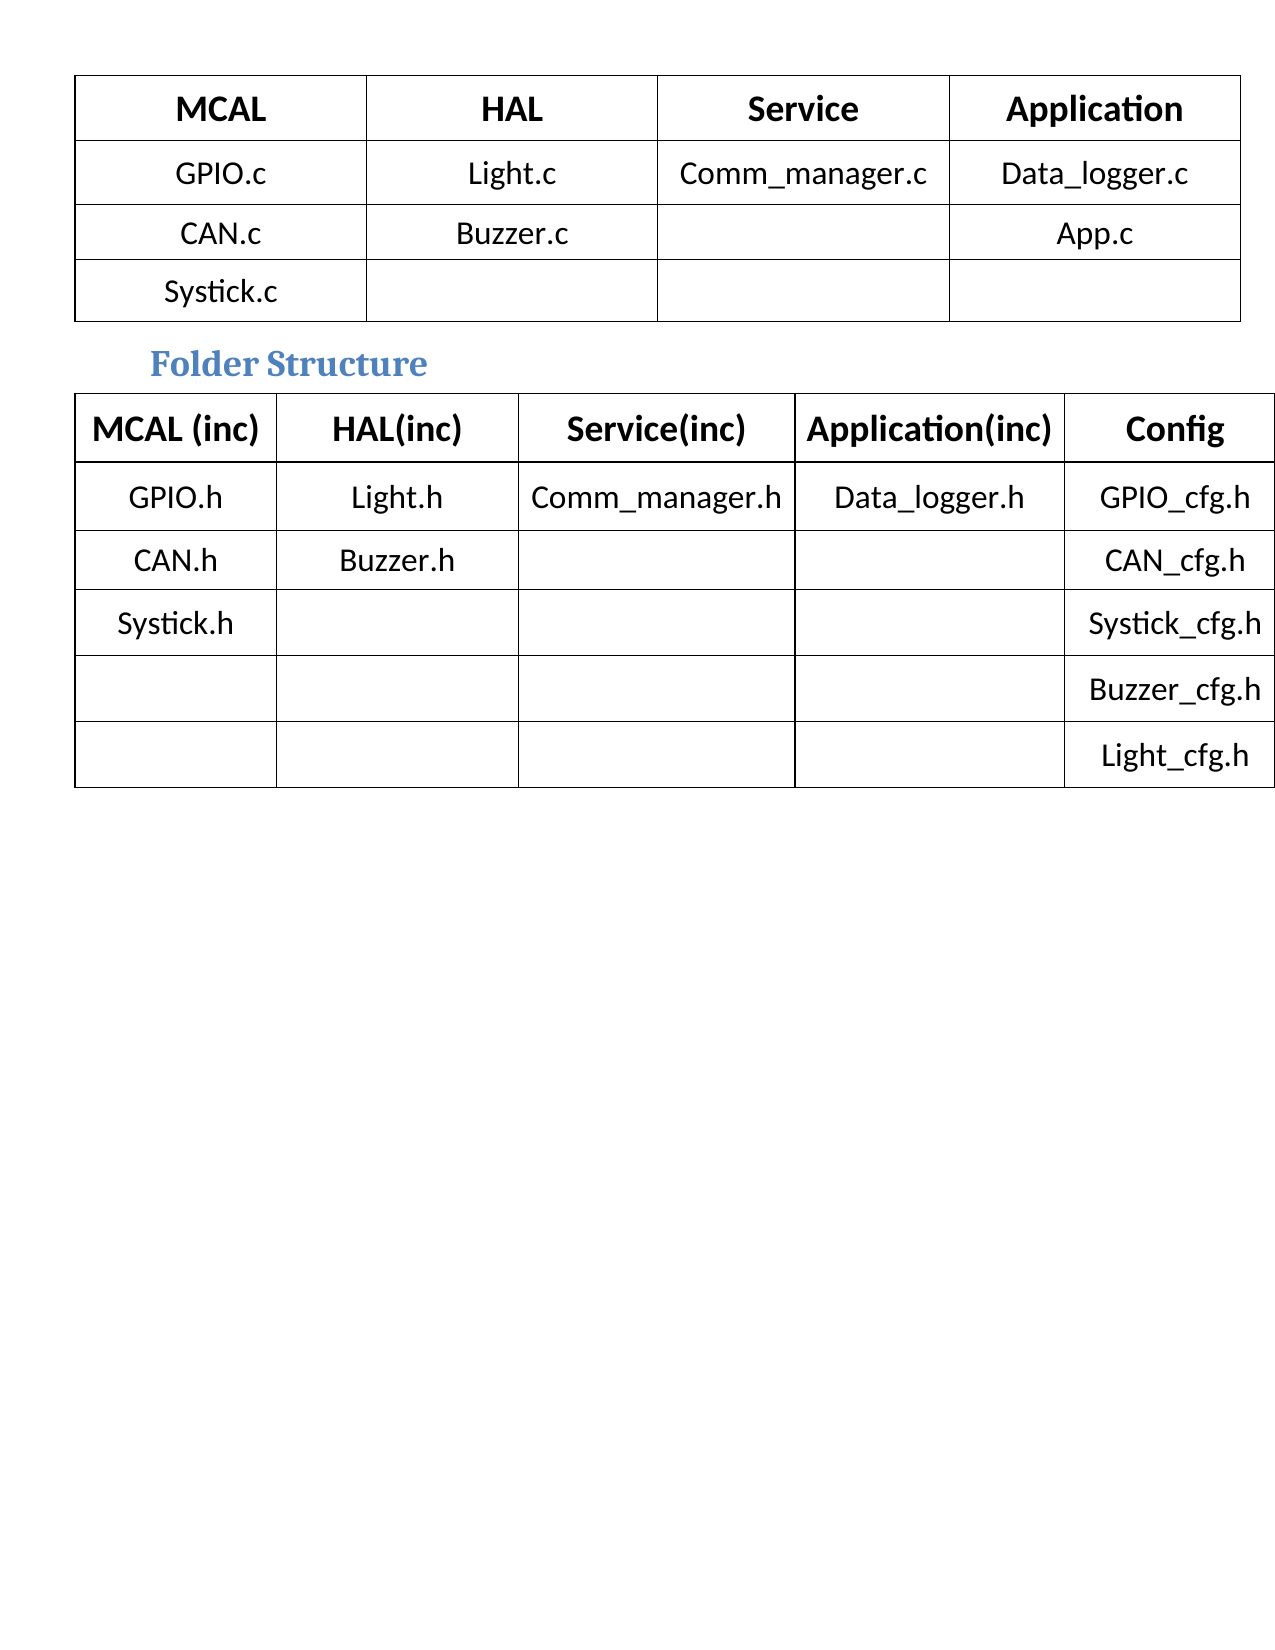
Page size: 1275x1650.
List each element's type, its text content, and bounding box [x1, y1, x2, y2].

table_header MCAL (inc) [76, 394, 276, 461]
table_header HAL [367, 76, 657, 139]
table_cell [277, 656, 518, 721]
table_cell [519, 722, 794, 787]
table_cell Buzzer.h [277, 531, 518, 588]
table_cell Light.c [367, 141, 657, 204]
table_cell Systick_cfg.h [1065, 590, 1274, 654]
table_cell Systick.c [76, 260, 366, 321]
table_cell Light.h [277, 463, 518, 530]
table_cell Buzzer.c [367, 205, 657, 259]
table_header Application(inc) [796, 394, 1064, 461]
table_header Service [658, 76, 949, 139]
table_cell GPIO.h [76, 463, 276, 530]
table_cell [950, 260, 1240, 321]
table_header Application [950, 76, 1240, 139]
table_cell [519, 590, 794, 654]
table_cell [519, 656, 794, 721]
subtitle Folder Structure [75, 343, 1200, 386]
table_header Config [1065, 394, 1274, 461]
table_cell [367, 260, 657, 321]
table_cell [519, 531, 794, 588]
table_cell [277, 722, 518, 787]
table_cell [658, 260, 949, 321]
table_cell App.c [950, 205, 1240, 259]
table_cell [796, 531, 1064, 588]
table_cell Light_cfg.h [1065, 722, 1274, 787]
table_cell CAN.h [76, 531, 276, 588]
table_cell Data_logger.h [796, 463, 1064, 530]
table_header MCAL [76, 76, 366, 139]
table_cell CAN.c [76, 205, 366, 259]
table_cell GPIO_cfg.h [1065, 463, 1274, 530]
table_cell GPIO.c [76, 141, 366, 204]
table_cell [796, 722, 1064, 787]
table_header Service(inc) [519, 394, 794, 461]
table_cell [796, 656, 1064, 721]
table_cell Comm_manager.c [658, 141, 949, 204]
table_header HAL(inc) [277, 394, 518, 461]
table_cell Comm_manager.h [519, 463, 794, 530]
table_cell CAN_cfg.h [1065, 531, 1274, 588]
table_cell Systick.h [76, 590, 276, 654]
table_cell Buzzer_cfg.h [1065, 656, 1274, 721]
table_cell [76, 656, 276, 721]
table_cell [658, 205, 949, 259]
table_cell Data_logger.c [950, 141, 1240, 204]
table_cell [76, 722, 276, 787]
table_cell [796, 590, 1064, 654]
table_cell [277, 590, 518, 654]
